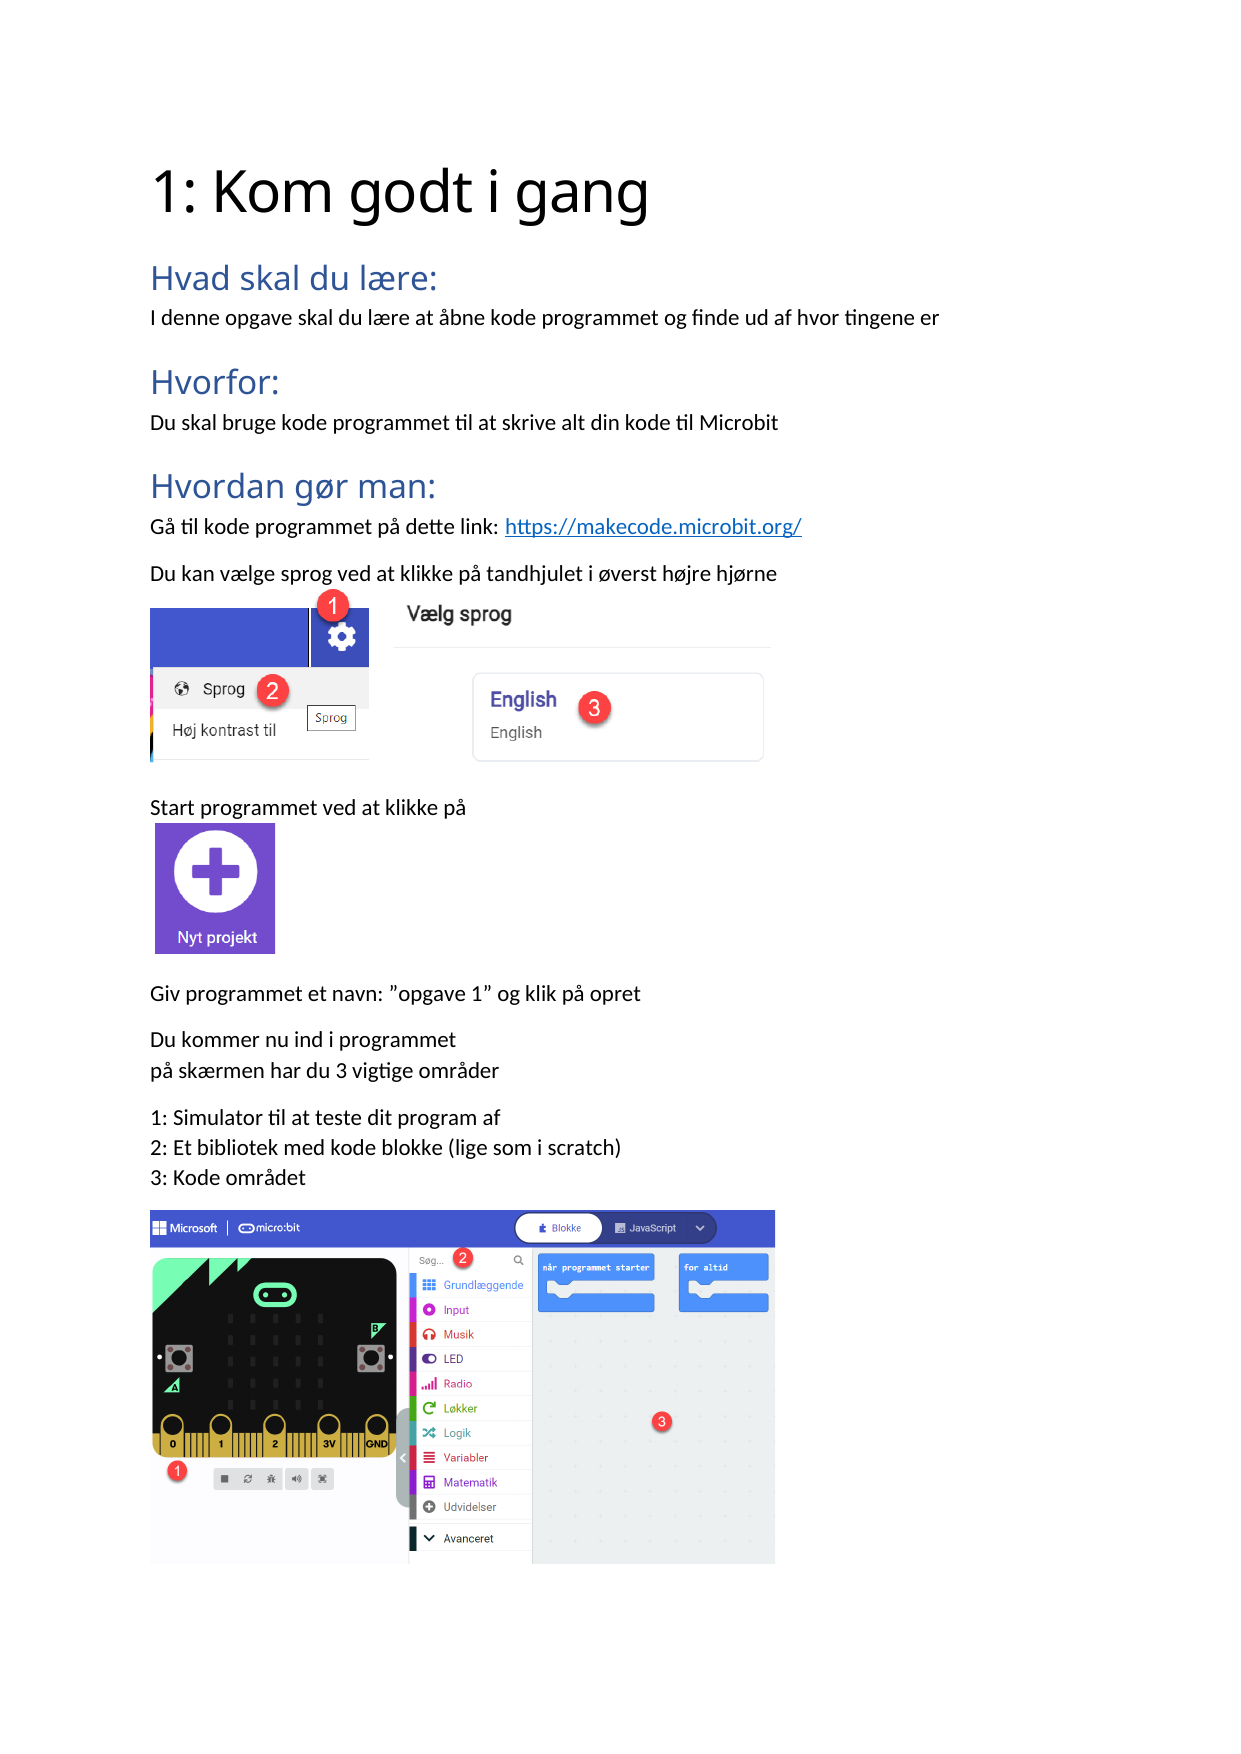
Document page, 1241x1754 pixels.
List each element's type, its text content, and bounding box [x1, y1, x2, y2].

subtitle Hvordan gør man: [150, 463, 1090, 508]
text 1: Simulator til at teste dit program af 2: Et bibliotek med kode blokke (lige som i scratch) 3: Kode området [150, 1103, 1090, 1191]
picture [150, 588, 772, 775]
text Du skal bruge kode programmet til at skrive alt din kode til Microbit [150, 408, 1090, 436]
picture [150, 1210, 775, 1564]
text Giv programmet et navn: ”opgave 1” og klik på opret [150, 979, 1090, 1007]
text Gå til kode programmet på dette link: https://makecode.microbit.org/ [150, 512, 1090, 540]
text Start programmet ved at klikke på [150, 793, 1090, 960]
text I denne opgave skal du lære at åbne kode programmet og finde ud af hvor tingene er [150, 303, 1090, 331]
title 1: Kom godt i gang [150, 150, 1090, 229]
text Du kommer nu ind i programmet på skærmen har du 3 vigtige områder [150, 1026, 1090, 1084]
subtitle Hvad skal du lære: [150, 254, 1090, 300]
subtitle Hvorfor: [150, 359, 1090, 404]
picture [155, 823, 276, 954]
